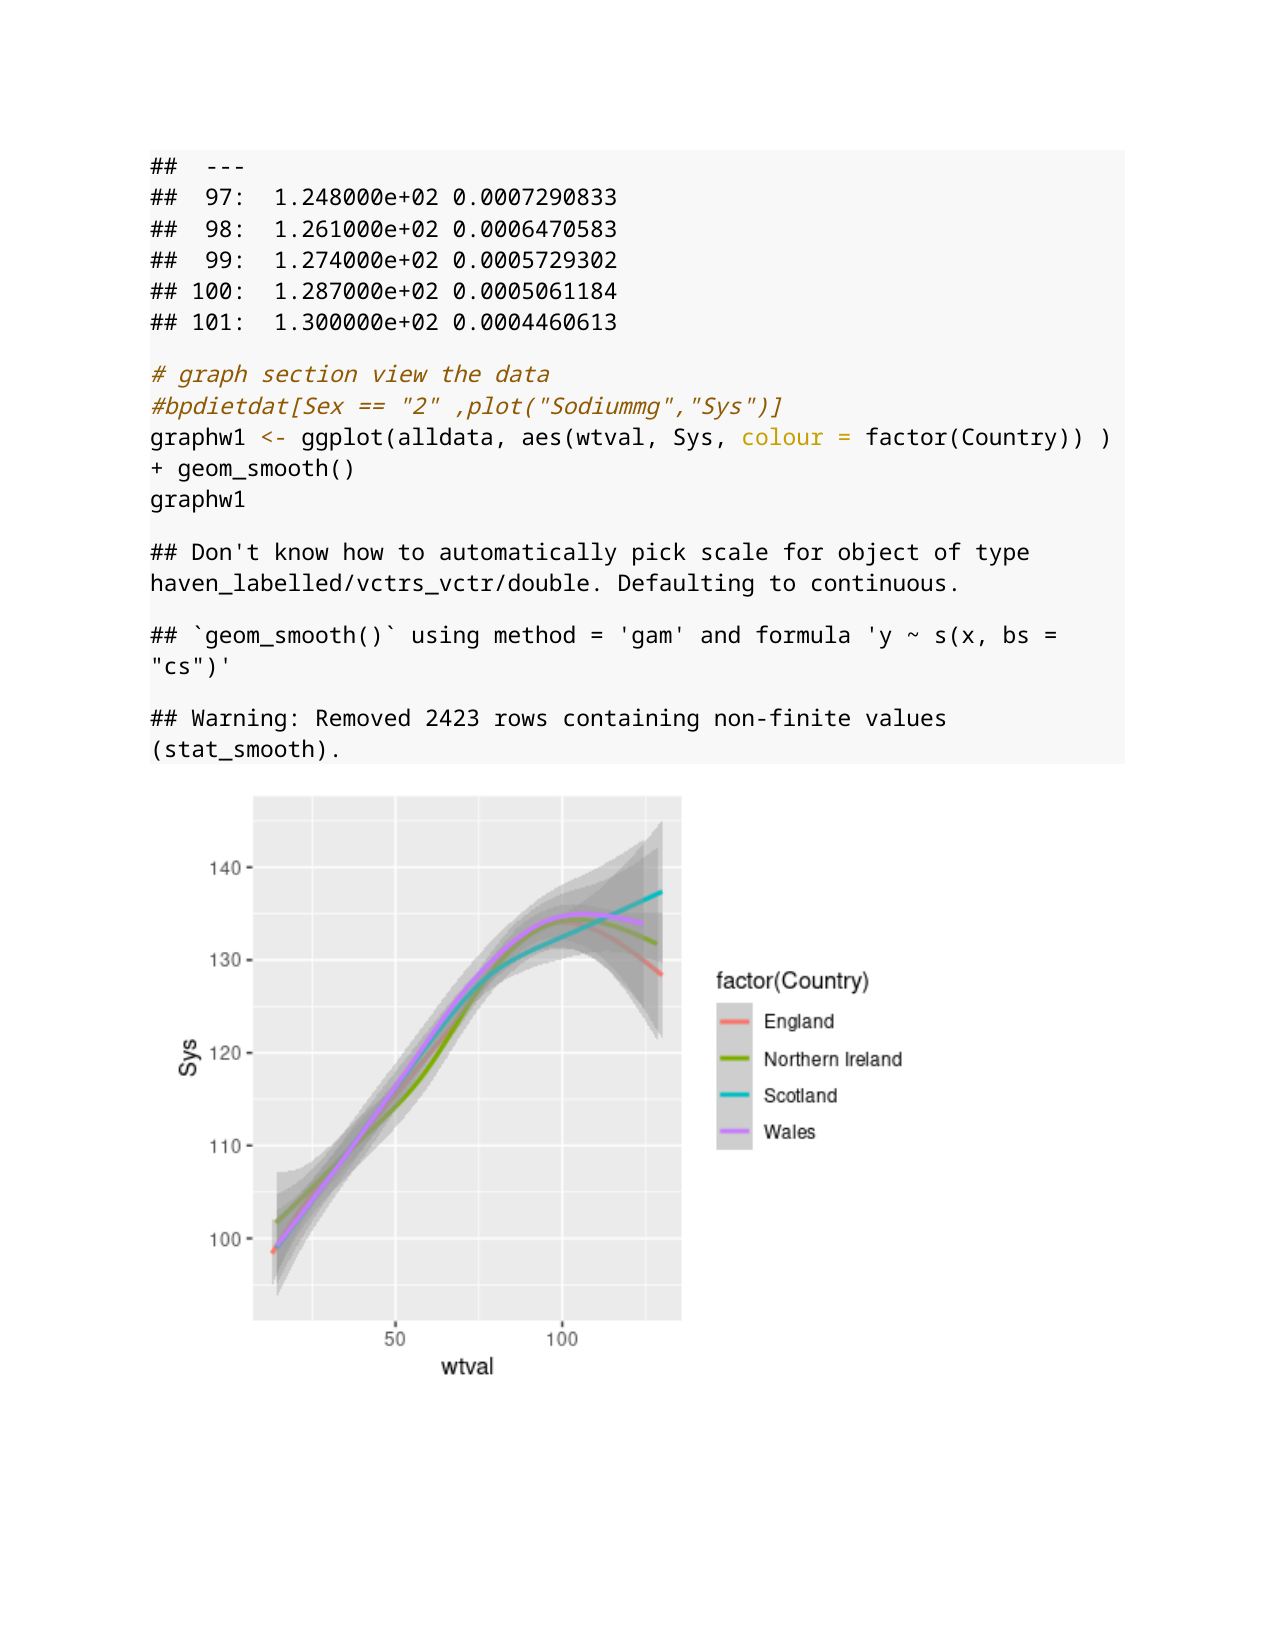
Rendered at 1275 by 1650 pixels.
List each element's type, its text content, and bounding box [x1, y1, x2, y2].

text ## `geom_smooth()` using method = 'gam' and formula 'y ~ s(x, bs = "cs")' [150, 619, 1125, 681]
text # graph section view the data #bpdietdat[Sex == "2" ,plot("Sodiummg","Sys")] graphw1 <- ggplot(alldata, aes(wtval, Sys, colour = factor(Country)) ) + geom_smooth() graphw1 [150, 358, 1125, 514]
text ## Warning: Removed 2423 rows containing non-finite values (stat_smooth). [150, 702, 1125, 764]
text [150, 150, 1125, 337]
text ## Don't know how to automatically pick scale for object of type haven_labelled/vctrs_vctr/double. Defaulting to continuous. [150, 535, 1125, 598]
picture [168, 785, 927, 1392]
